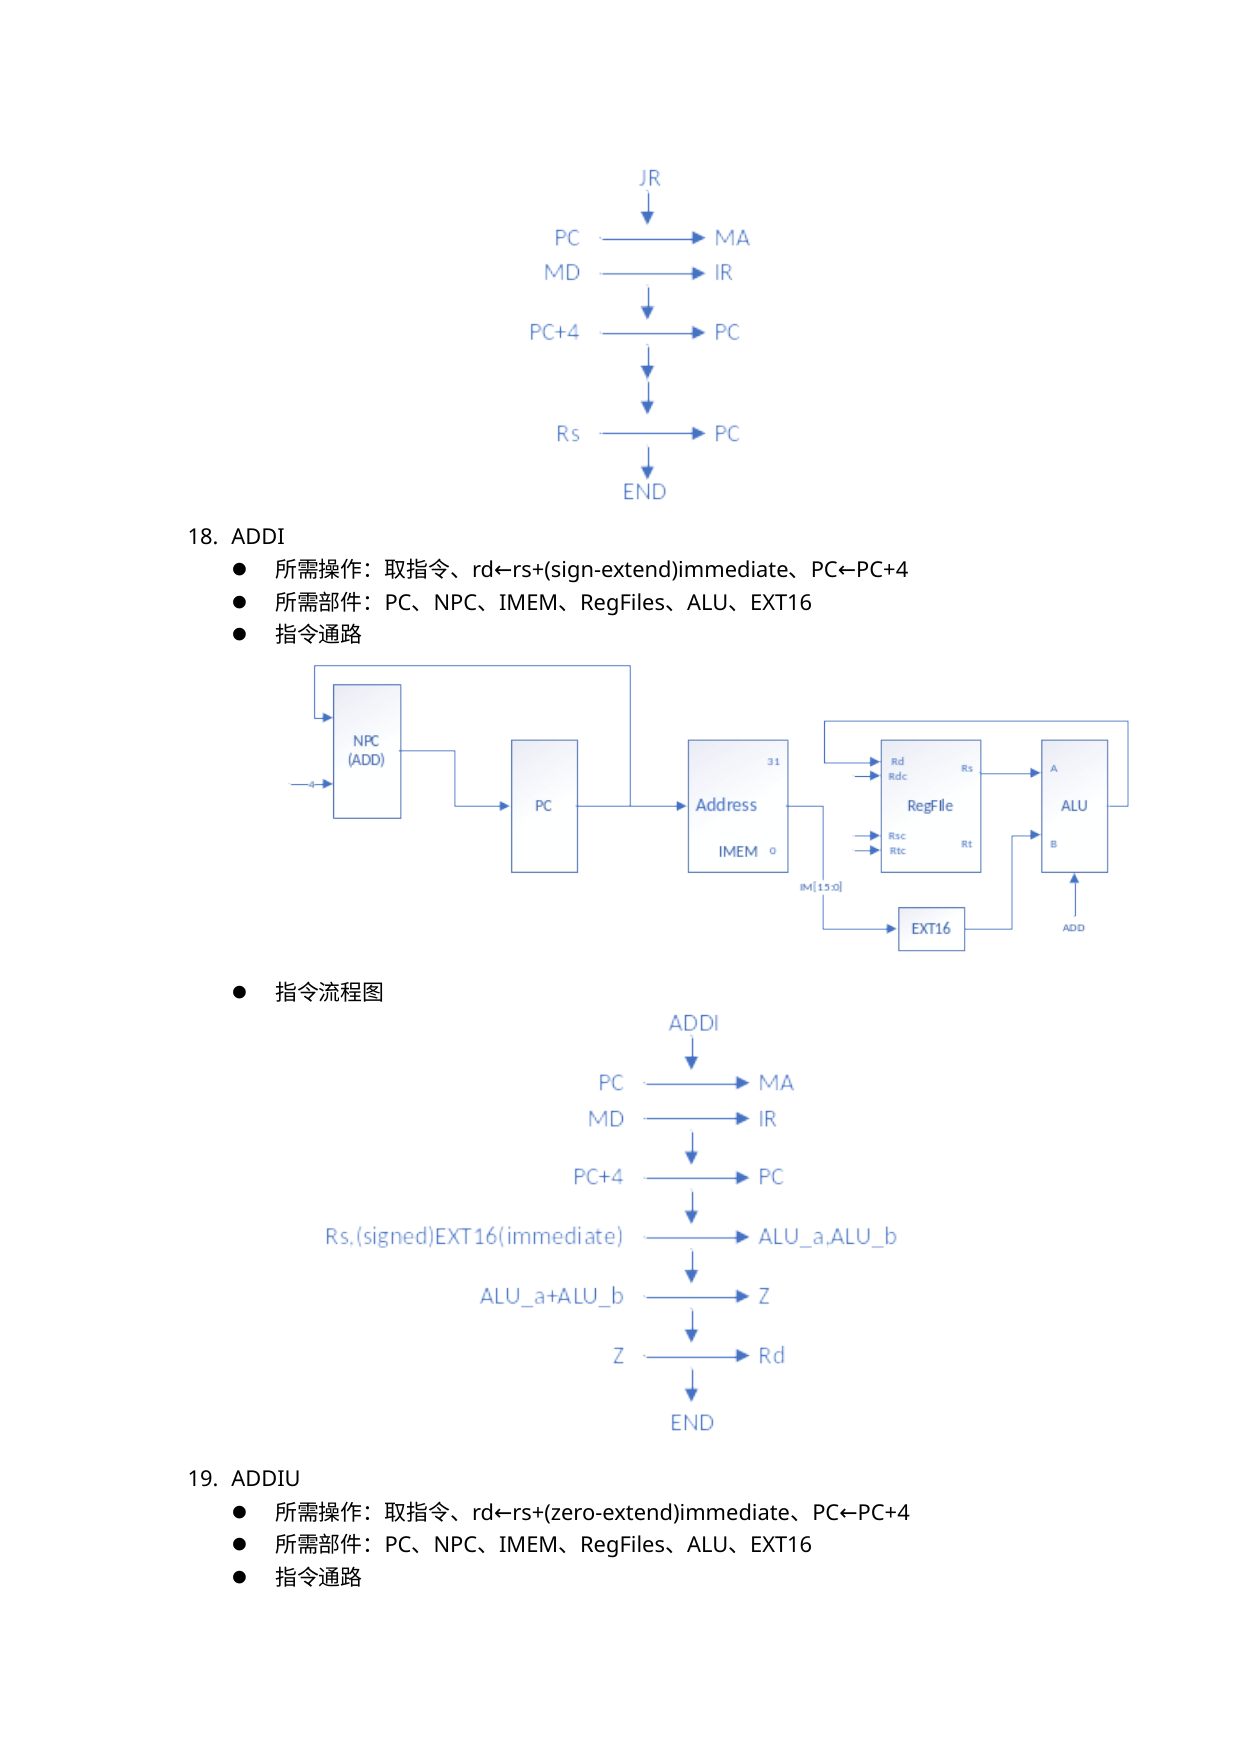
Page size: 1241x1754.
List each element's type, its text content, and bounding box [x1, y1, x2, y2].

list ADDI [187, 519, 1053, 552]
list 所需操作：取指令、rd←rs+(sign-extend)immediate、PC←PC+4 [231, 552, 1053, 584]
list 所需部件：PC、NPC、IMEM、RegFiles、ALU、EXT16 [231, 1527, 1053, 1559]
list 指令通路 [231, 1559, 1053, 1592]
list 所需部件：PC、NPC、IMEM、RegFiles、ALU、EXT16 [231, 584, 1053, 617]
list 指令流程图 [231, 974, 1053, 1007]
list 指令通路 [231, 617, 1053, 649]
list ADDIU [187, 1462, 1053, 1494]
list 所需操作：取指令、rd←rs+(zero-extend)immediate、PC←PC+4 [231, 1494, 1053, 1527]
